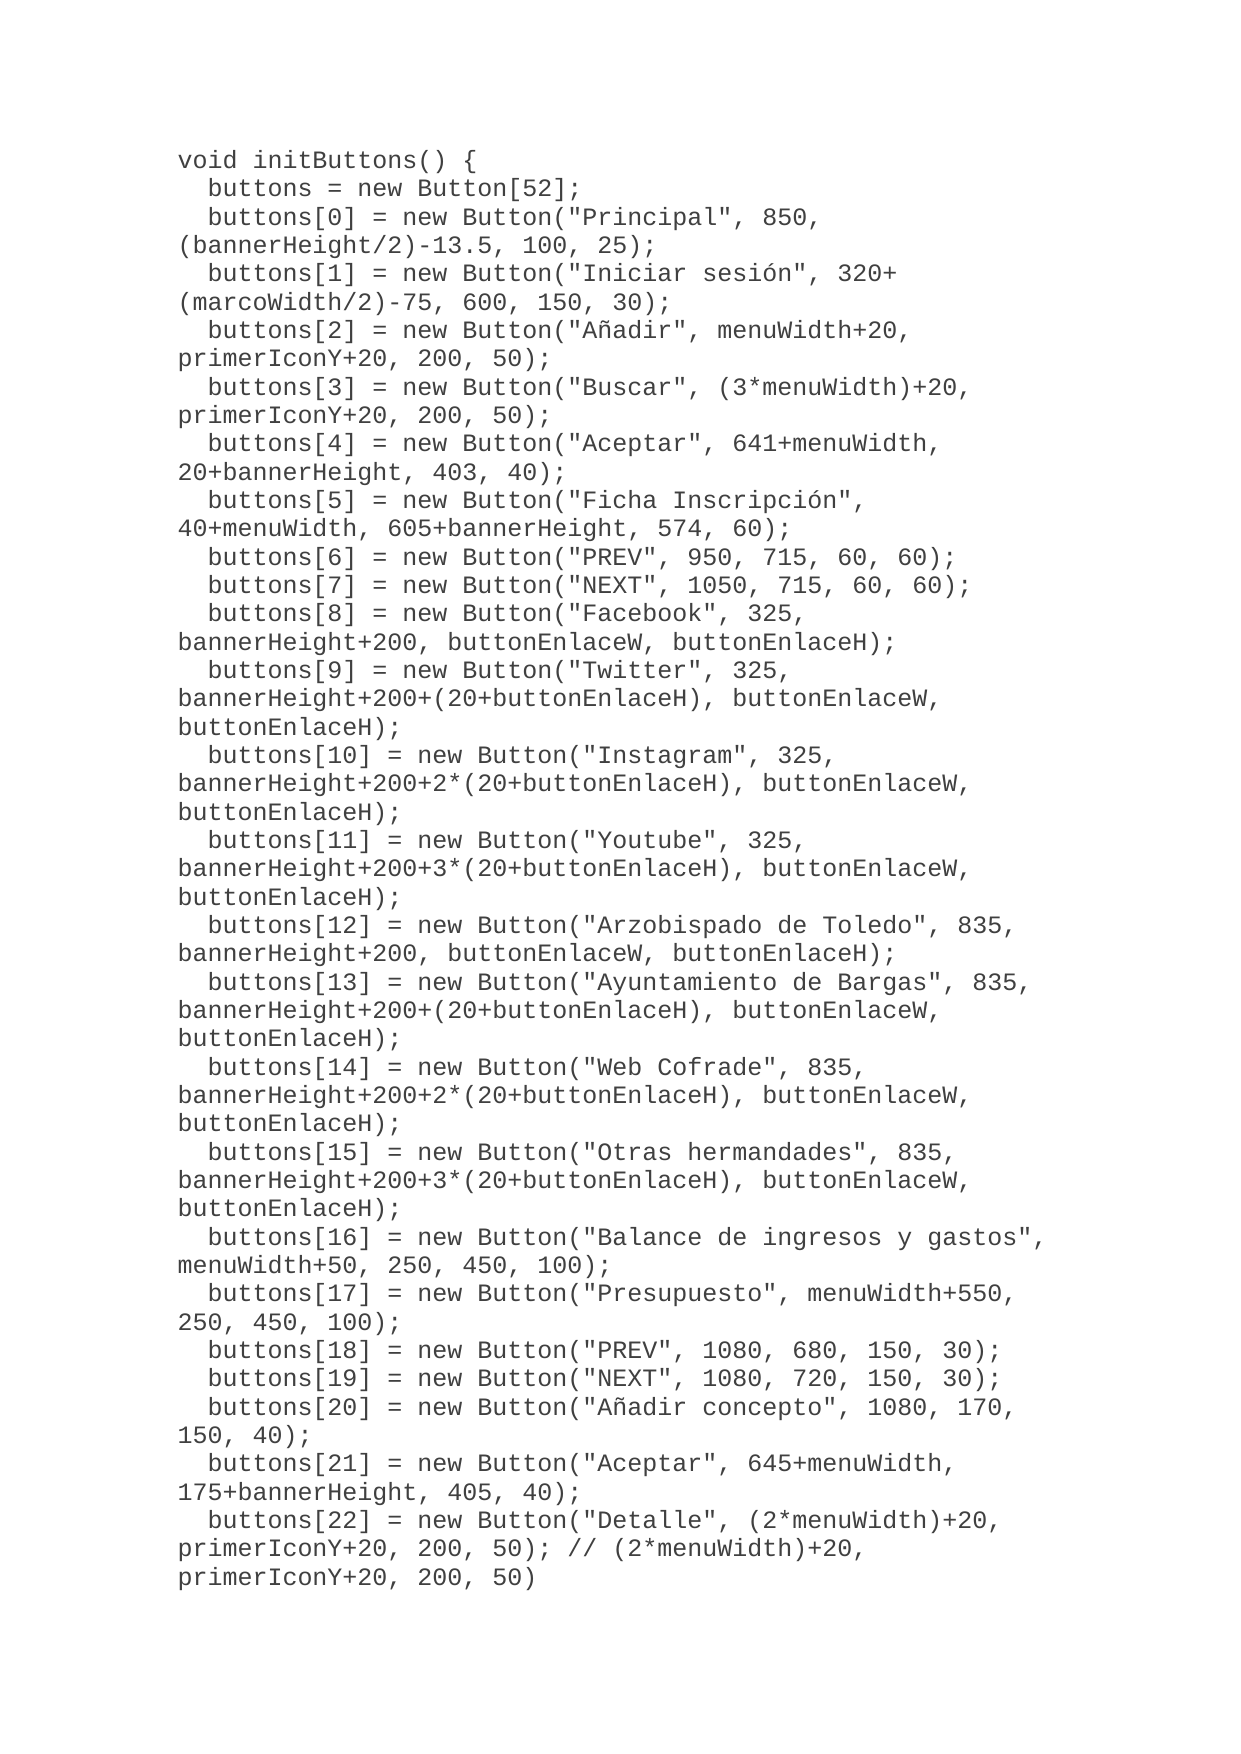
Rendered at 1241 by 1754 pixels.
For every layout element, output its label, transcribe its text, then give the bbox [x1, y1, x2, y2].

text buttons[18] = new Button("PREV", 1080, 680, 150, 30); [177, 1338, 1063, 1366]
text buttons[1] = new Button("Iniciar sesión", 320+(marcoWidth/2)-75, 600, 150, 30); [177, 261, 1063, 318]
text buttons[11] = new Button("Youtube", 325, bannerHeight+200+3*(20+buttonEnlaceH), buttonEnlaceW, buttonEnlaceH); [177, 828, 1063, 913]
text buttons[21] = new Button("Aceptar", 645+menuWidth, 175+bannerHeight, 405, 40); [177, 1451, 1063, 1508]
text buttons[2] = new Button("Añadir", menuWidth+20, primerIconY+20, 200, 50); [177, 318, 1063, 374]
text buttons[3] = new Button("Buscar", (3*menuWidth)+20, primerIconY+20, 200, 50); [177, 374, 1063, 431]
text buttons = new Button[52]; [177, 176, 1063, 204]
text buttons[12] = new Button("Arzobispado de Toledo", 835, bannerHeight+200, buttonEnlaceW, buttonEnlaceH); [177, 913, 1063, 969]
text buttons[20] = new Button("Añadir concepto", 1080, 170, 150, 40); [177, 1394, 1063, 1451]
text buttons[10] = new Button("Instagram", 325, bannerHeight+200+2*(20+buttonEnlaceH), buttonEnlaceW, buttonEnlaceH); [177, 743, 1063, 828]
text buttons[13] = new Button("Ayuntamiento de Bargas", 835, bannerHeight+200+(20+buttonEnlaceH), buttonEnlaceW, buttonEnlaceH); [177, 969, 1063, 1054]
text buttons[6] = new Button("PREV", 950, 715, 60, 60); [177, 544, 1063, 573]
text buttons[7] = new Button("NEXT", 1050, 715, 60, 60); [177, 573, 1063, 601]
text void initButtons() { [177, 148, 1063, 176]
text buttons[0] = new Button("Principal", 850, (bannerHeight/2)-13.5, 100, 25); [177, 204, 1063, 261]
text buttons[9] = new Button("Twitter", 325, bannerHeight+200+(20+buttonEnlaceH), buttonEnlaceW, buttonEnlaceH); [177, 658, 1063, 743]
text buttons[19] = new Button("NEXT", 1080, 720, 150, 30); [177, 1366, 1063, 1394]
text buttons[14] = new Button("Web Cofrade", 835, bannerHeight+200+2*(20+buttonEnlaceH), buttonEnlaceW, buttonEnlaceH); [177, 1054, 1063, 1139]
text buttons[5] = new Button("Ficha Inscripción", 40+menuWidth, 605+bannerHeight, 574, 60); [177, 488, 1063, 544]
text buttons[22] = new Button("Detalle", (2*menuWidth)+20, primerIconY+20, 200, 50); // (2*menuWidth)+20, primerIconY+20, 200, 50) [177, 1508, 1063, 1593]
text buttons[4] = new Button("Aceptar", 641+menuWidth, 20+bannerHeight, 403, 40); [177, 431, 1063, 488]
text buttons[16] = new Button("Balance de ingresos y gastos", menuWidth+50, 250, 450, 100); [177, 1224, 1063, 1281]
text buttons[8] = new Button("Facebook", 325, bannerHeight+200, buttonEnlaceW, buttonEnlaceH); [177, 601, 1063, 658]
text buttons[15] = new Button("Otras hermandades", 835, bannerHeight+200+3*(20+buttonEnlaceH), buttonEnlaceW, buttonEnlaceH); [177, 1139, 1063, 1224]
text buttons[17] = new Button("Presupuesto", menuWidth+550, 250, 450, 100); [177, 1281, 1063, 1338]
